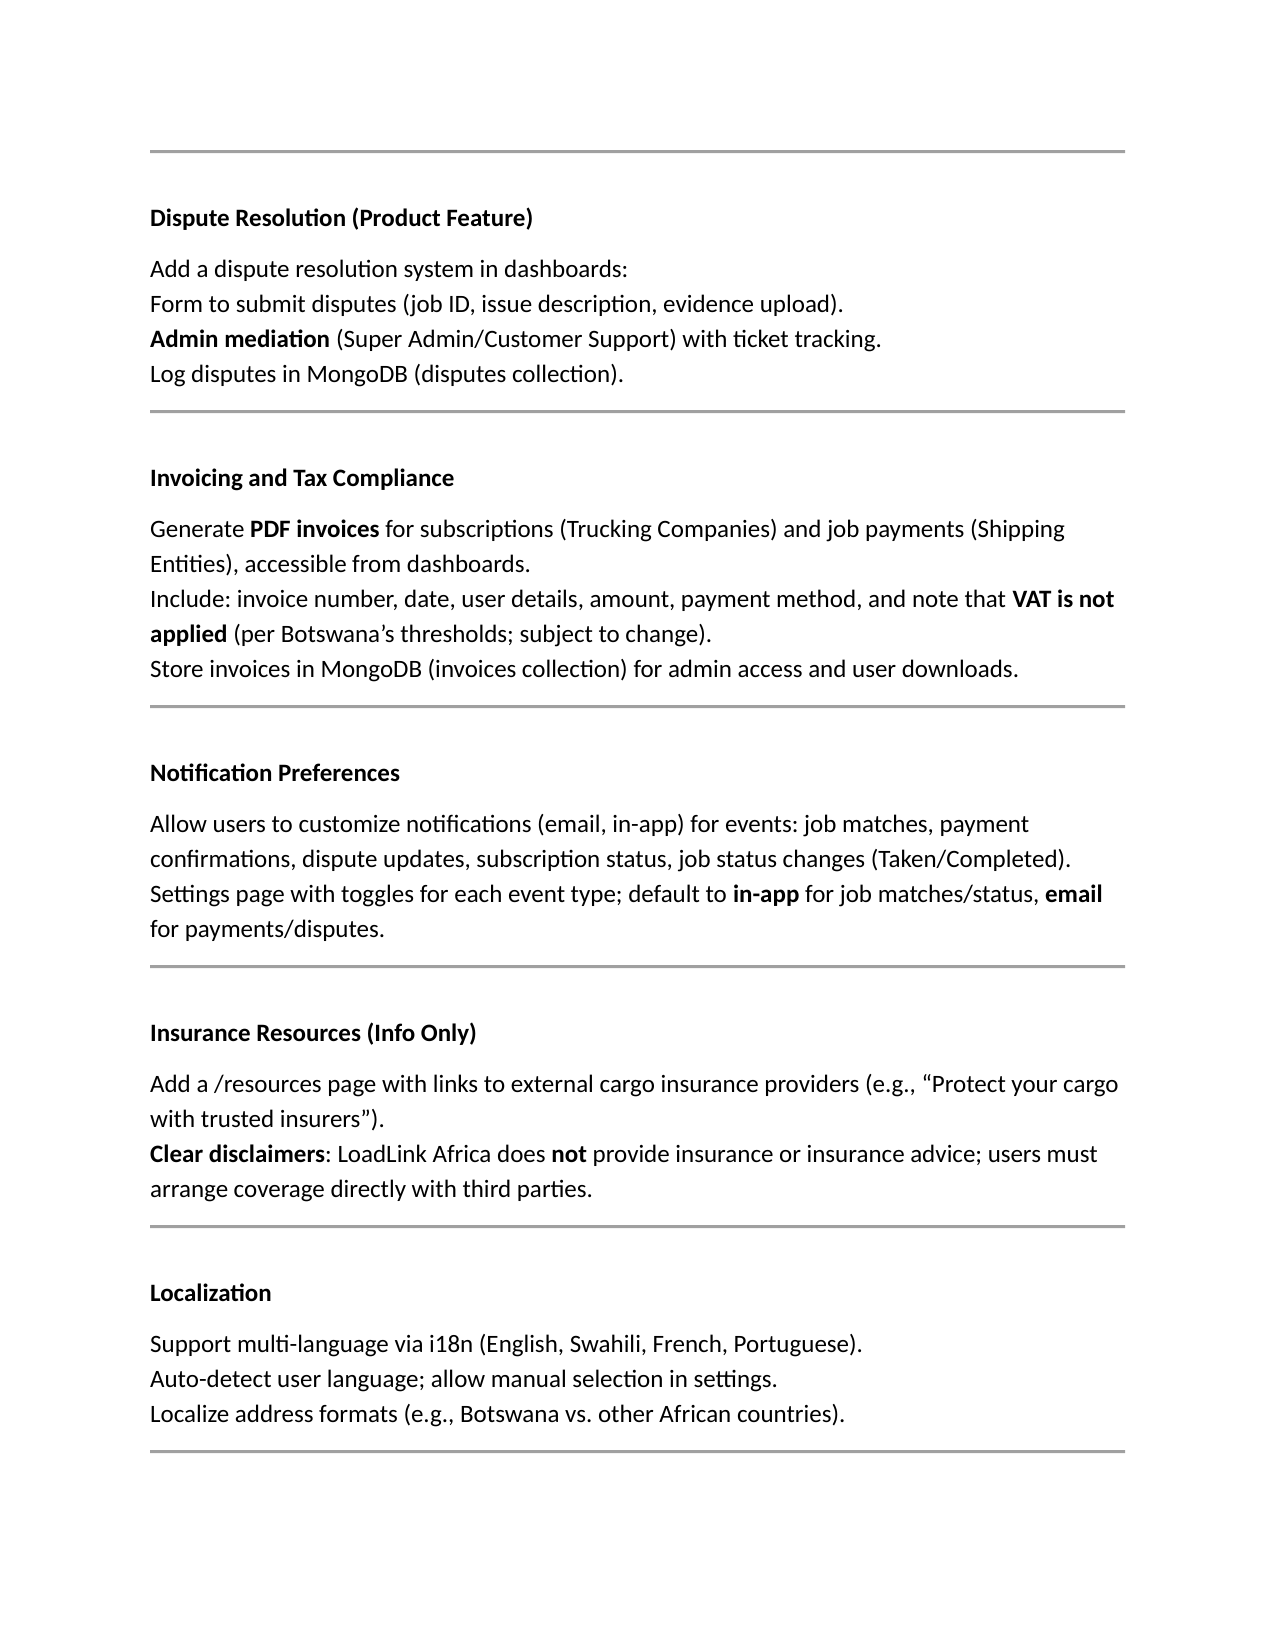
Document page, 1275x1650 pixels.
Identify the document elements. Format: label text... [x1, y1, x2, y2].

text Insurance Resources (Info Only) [150, 1017, 1125, 1047]
text Allow users to customize notifications (email, in-app) for events: job matches, payment confirmations, dispute updates, subscription status, job status changes (Taken/Completed). Settings page with toggles for each event type; default to in-app for job matches/status, email for payments/disputes. [150, 808, 1125, 944]
text Dispute Resolution (Product Feature) [150, 202, 1125, 232]
text Generate PDF invoices for subscriptions (Trucking Companies) and job payments (Shipping Entities), accessible from dashboards. Include: invoice number, date, user details, amount, payment method, and note that VAT is not applied (per Botswana’s thresholds; subject to change). Store invoices in MongoDB (invoices collection) for admin access and user downloads. [150, 513, 1125, 684]
text Add a dispute resolution system in dashboards: Form to submit disputes (job ID, issue description, evidence upload). Admin mediation (Super Admin/Customer Support) with ticket tracking. Log disputes in MongoDB (disputes collection). [150, 253, 1125, 389]
text Invoicing and Tax Compliance [150, 462, 1125, 492]
text Localization [150, 1277, 1125, 1307]
text Add a /resources page with links to external cargo insurance providers (e.g., “Protect your cargo with trusted insurers”). Clear disclaimers: LoadLink Africa does not provide insurance or insurance advice; users must arrange coverage directly with third parties. [150, 1068, 1125, 1204]
text Notification Preferences [150, 757, 1125, 787]
text Support multi-language via i18n (English, Swahili, French, Portuguese). Auto-detect user language; allow manual selection in settings. Localize address formats (e.g., Botswana vs. other African countries). [150, 1328, 1125, 1429]
